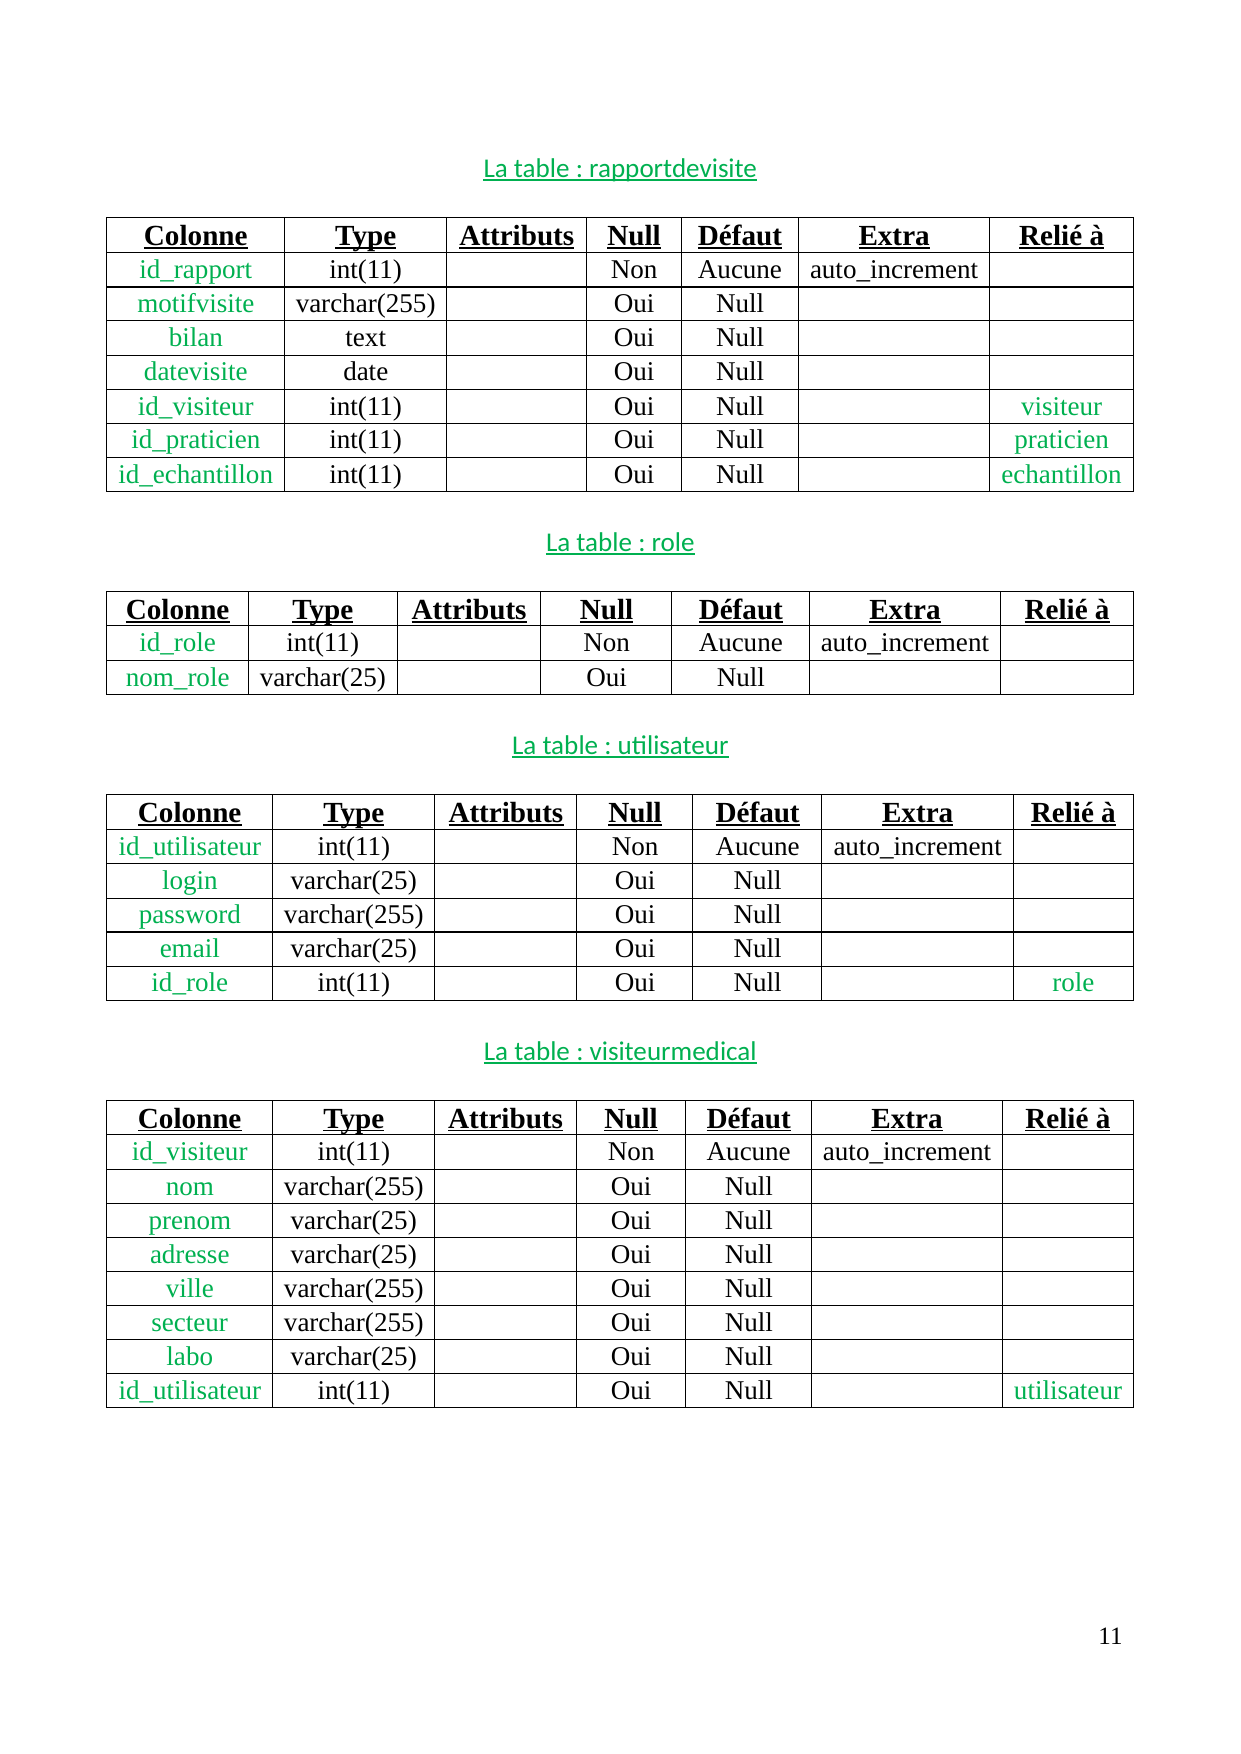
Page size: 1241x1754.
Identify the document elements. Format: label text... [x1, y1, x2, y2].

table_cell utilisateur [1003, 1374, 1133, 1407]
table_cell [1001, 661, 1133, 694]
table_cell labo [107, 1340, 272, 1373]
table_cell password [107, 899, 272, 931]
table_header Colonne [107, 592, 248, 625]
table_cell [1003, 1238, 1133, 1271]
table_cell id_utilisateur [107, 1374, 272, 1407]
table_cell int(11) [285, 458, 446, 491]
table_cell nom [107, 1170, 272, 1203]
table_cell [435, 1170, 576, 1203]
table_cell [435, 1306, 576, 1339]
table_cell [812, 1306, 1002, 1339]
table_cell id_praticien [107, 424, 284, 457]
table_cell Oui [587, 356, 681, 388]
table_cell int(11) [273, 1374, 434, 1407]
table_cell Oui [577, 1306, 685, 1339]
table_cell auto_increment [812, 1135, 1002, 1169]
table_cell varchar(255) [273, 1170, 434, 1203]
table_cell [435, 1135, 576, 1169]
table_header Extra [810, 592, 1000, 625]
table_header Attributs [435, 795, 576, 829]
table_header Défaut [686, 1101, 811, 1134]
table_cell [799, 390, 989, 423]
table_cell id_role [107, 967, 272, 999]
table_cell [822, 864, 1013, 897]
table_cell [447, 253, 586, 286]
table_cell [812, 1272, 1002, 1305]
table_cell [1003, 1272, 1133, 1305]
table_cell motifvisite [107, 288, 284, 320]
table_header Colonne [107, 1101, 272, 1134]
table_cell [822, 933, 1013, 966]
table_cell varchar(255) [273, 1306, 434, 1339]
table_header Null [587, 218, 681, 252]
table_cell [447, 458, 586, 491]
table_cell int(11) [285, 424, 446, 457]
table_cell Oui [577, 1340, 685, 1373]
table_header Relié à [1003, 1101, 1133, 1134]
table_header Type [273, 795, 434, 829]
table_cell Null [693, 864, 821, 897]
table_cell ville [107, 1272, 272, 1305]
table_cell Null [682, 390, 798, 423]
table_cell [447, 356, 586, 388]
table_cell auto_increment [822, 830, 1013, 863]
table_cell int(11) [273, 967, 434, 999]
table_cell Null [686, 1306, 811, 1339]
table_cell [398, 626, 540, 660]
table_cell [1003, 1135, 1133, 1169]
table_cell id_visiteur [107, 390, 284, 423]
table_cell Oui [587, 390, 681, 423]
table_cell [799, 458, 989, 491]
table_cell Null [686, 1204, 811, 1237]
table_cell [990, 288, 1133, 320]
table_cell Null [686, 1272, 811, 1305]
table_cell Oui [577, 864, 692, 897]
table_cell Aucune [682, 253, 798, 286]
table_cell Non [541, 626, 671, 660]
table_header Type [285, 218, 446, 252]
table_cell [812, 1170, 1002, 1203]
table_cell Null [693, 899, 821, 931]
table_cell secteur [107, 1306, 272, 1339]
table_cell Oui [577, 1374, 685, 1407]
table_header Extra [799, 218, 989, 252]
table_header Extra [812, 1101, 1002, 1134]
table_cell visiteur [990, 390, 1133, 423]
table_header Défaut [682, 218, 798, 252]
table_cell echantillon [990, 458, 1133, 491]
table_cell int(11) [273, 1135, 434, 1169]
text La table : visiteurmedical [118, 1034, 1122, 1067]
table_cell [822, 899, 1013, 931]
table_cell varchar(25) [249, 661, 397, 694]
table_cell [435, 1238, 576, 1271]
table_cell Oui [587, 288, 681, 320]
table_cell [822, 967, 1013, 999]
table_cell [799, 356, 989, 388]
table_cell varchar(255) [273, 899, 434, 931]
table_cell Null [682, 356, 798, 388]
table_cell id_visiteur [107, 1135, 272, 1169]
table_cell int(11) [273, 830, 434, 863]
table_cell int(11) [285, 390, 446, 423]
table_cell [799, 288, 989, 320]
table_cell Null [686, 1170, 811, 1203]
table_cell role [1014, 967, 1133, 999]
table_cell varchar(25) [273, 1238, 434, 1271]
table_cell [435, 864, 576, 897]
table_cell Oui [577, 1272, 685, 1305]
table_cell Aucune [672, 626, 809, 660]
table_cell [447, 288, 586, 320]
table_cell [810, 661, 1000, 694]
table_header Défaut [693, 795, 821, 829]
table_cell int(11) [249, 626, 397, 660]
table_cell [990, 356, 1133, 388]
table_header Null [577, 795, 692, 829]
table_cell [1003, 1204, 1133, 1237]
table_cell [435, 899, 576, 931]
table_cell email [107, 933, 272, 966]
table_header Relié à [1001, 592, 1133, 625]
table_cell [812, 1238, 1002, 1271]
table_cell Null [693, 967, 821, 999]
table_cell Oui [587, 321, 681, 354]
table_cell Null [682, 458, 798, 491]
table_cell Null [682, 321, 798, 354]
table_cell id_role [107, 626, 248, 660]
table_cell auto_increment [810, 626, 1000, 660]
table_header Attributs [447, 218, 586, 252]
table_cell Oui [587, 458, 681, 491]
table_cell adresse [107, 1238, 272, 1271]
table_cell int(11) [285, 253, 446, 286]
table_cell [799, 424, 989, 457]
table_cell [398, 661, 540, 694]
table_cell [1014, 864, 1133, 897]
table_cell [799, 321, 989, 354]
table_cell Oui [577, 1170, 685, 1203]
table_cell [435, 1204, 576, 1237]
table_cell varchar(25) [273, 1340, 434, 1373]
table_cell id_echantillon [107, 458, 284, 491]
table_cell nom_role [107, 661, 248, 694]
table_cell Null [686, 1340, 811, 1373]
table_cell Oui [577, 899, 692, 931]
table_cell [435, 1340, 576, 1373]
table_cell varchar(25) [273, 933, 434, 966]
table_header Relié à [1014, 795, 1133, 829]
table_cell [812, 1204, 1002, 1237]
table_header Attributs [398, 592, 540, 625]
table_cell praticien [990, 424, 1133, 457]
table_cell [1014, 830, 1133, 863]
table_header Relié à [990, 218, 1133, 252]
table_cell Aucune [686, 1135, 811, 1169]
table_header Null [541, 592, 671, 625]
table_cell Aucune [693, 830, 821, 863]
table_cell datevisite [107, 356, 284, 388]
table_cell [1001, 626, 1133, 660]
text La table : utilisateur [118, 728, 1122, 761]
table_cell bilan [107, 321, 284, 354]
table_cell Null [693, 933, 821, 966]
table_cell [435, 1374, 576, 1407]
table_cell Non [577, 830, 692, 863]
table_cell Oui [587, 424, 681, 457]
table_cell [435, 1272, 576, 1305]
table_header Type [273, 1101, 434, 1134]
table_cell [447, 424, 586, 457]
table_header Null [577, 1101, 685, 1134]
table_cell [1014, 899, 1133, 931]
table_cell auto_increment [799, 253, 989, 286]
table_cell [1003, 1170, 1133, 1203]
table_cell Oui [577, 1204, 685, 1237]
table_cell Oui [577, 967, 692, 999]
table_cell login [107, 864, 272, 897]
table_cell [1014, 933, 1133, 966]
table_cell Null [682, 424, 798, 457]
table_cell [435, 830, 576, 863]
table_cell date [285, 356, 446, 388]
table_cell [990, 253, 1133, 286]
table_cell Oui [577, 1238, 685, 1271]
table_cell [435, 967, 576, 999]
table_cell [435, 933, 576, 966]
table_cell varchar(255) [273, 1272, 434, 1305]
table_cell Null [672, 661, 809, 694]
text La table : rapportdevisite [118, 151, 1122, 184]
table_cell text [285, 321, 446, 354]
table_cell varchar(25) [273, 1204, 434, 1237]
table_header Défaut [672, 592, 809, 625]
table_cell Non [577, 1135, 685, 1169]
table_cell Null [682, 288, 798, 320]
table_cell [990, 321, 1133, 354]
table_cell varchar(255) [285, 288, 446, 320]
table_header Type [249, 592, 397, 625]
table_cell Oui [577, 933, 692, 966]
table_cell Null [686, 1374, 811, 1407]
table_cell Null [686, 1238, 811, 1271]
table_cell varchar(25) [273, 864, 434, 897]
table_cell [812, 1374, 1002, 1407]
table_cell [447, 321, 586, 354]
table_header Extra [822, 795, 1013, 829]
table_cell id_rapport [107, 253, 284, 286]
table_cell [447, 390, 586, 423]
table_header Colonne [107, 218, 284, 252]
table_header Attributs [435, 1101, 576, 1134]
table_cell Non [587, 253, 681, 286]
table_cell [812, 1340, 1002, 1373]
table_cell prenom [107, 1204, 272, 1237]
table_header Colonne [107, 795, 272, 829]
table_cell [1003, 1340, 1133, 1373]
table_cell Oui [541, 661, 671, 694]
table_cell id_utilisateur [107, 830, 272, 863]
text La table : role [118, 525, 1122, 558]
table_cell [1003, 1306, 1133, 1339]
